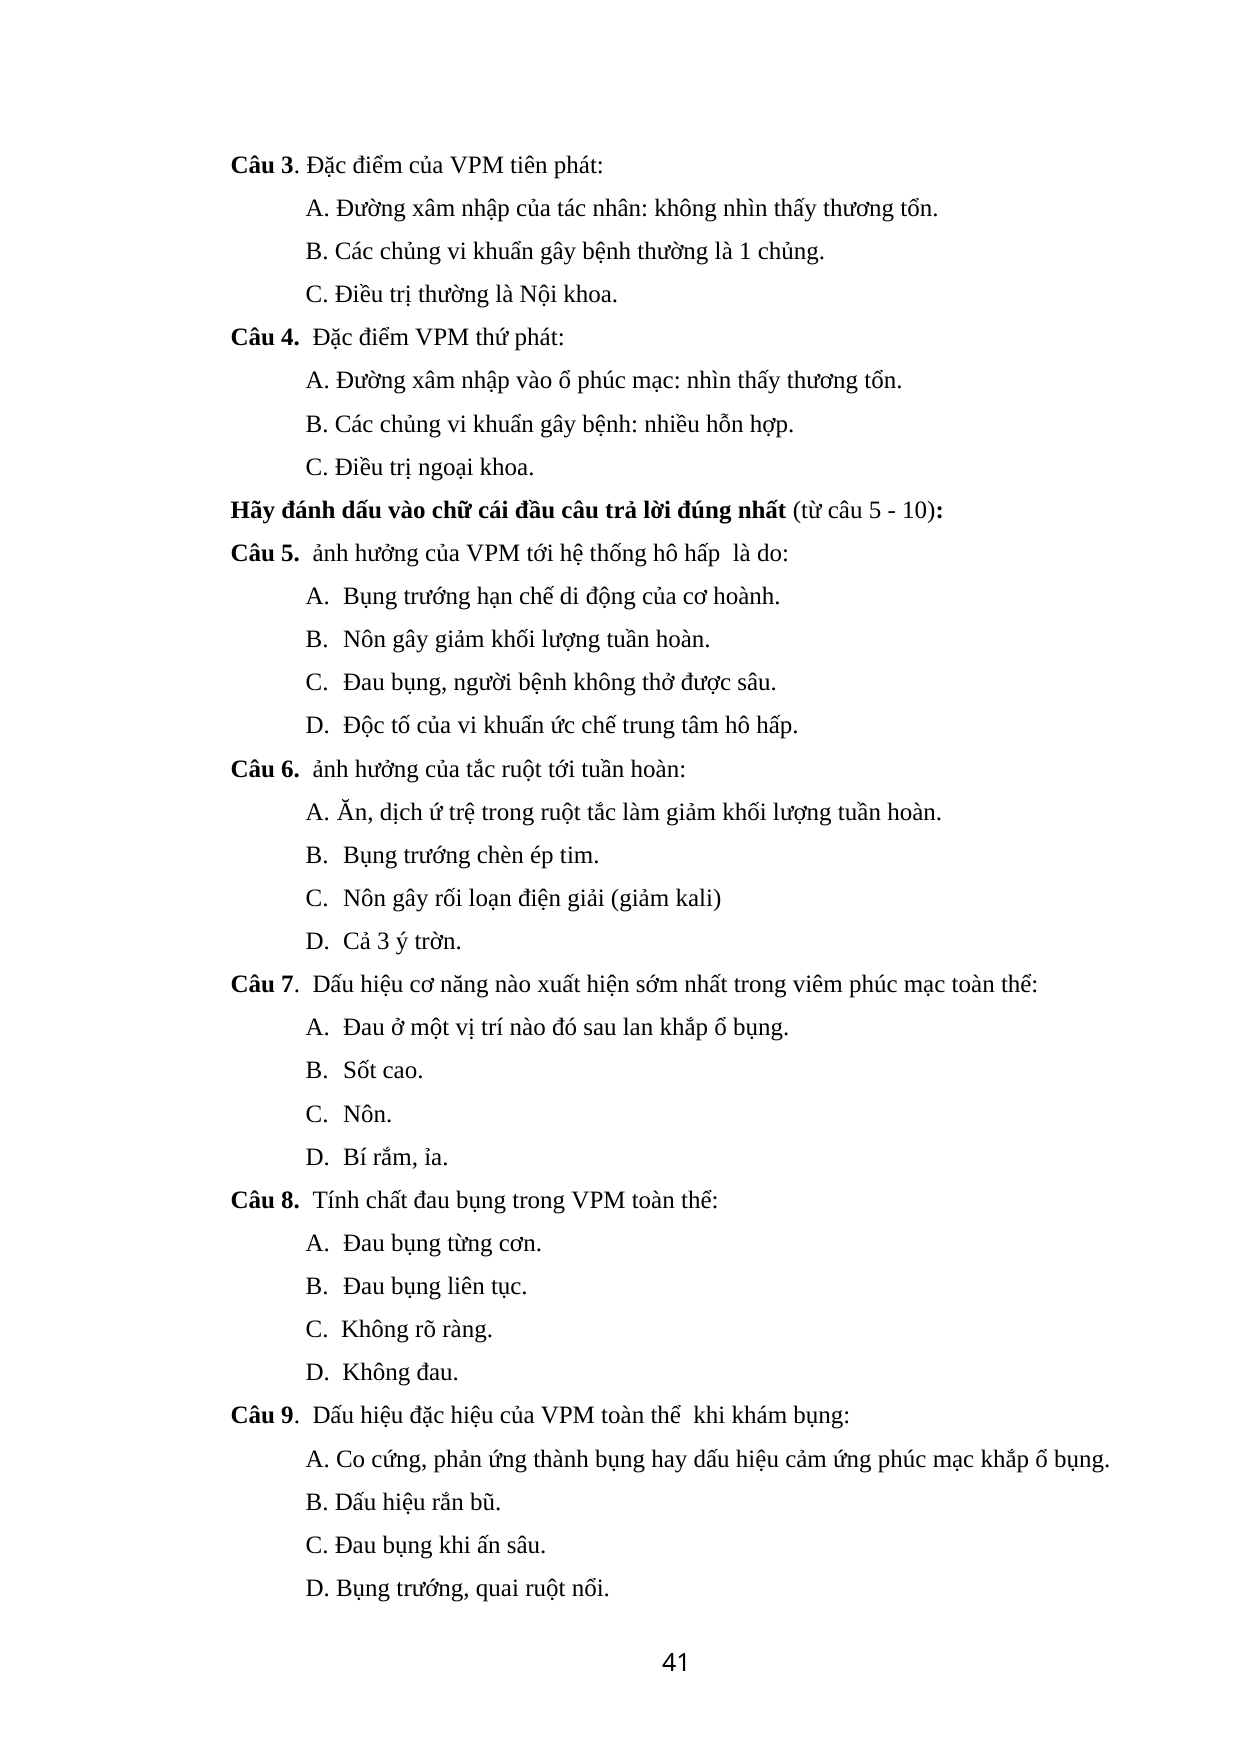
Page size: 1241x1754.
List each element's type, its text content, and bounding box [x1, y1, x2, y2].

text Câu 9. Dấu hiệu đặc hiệu của VPM toàn thể khi khám bụng: [230, 1401, 1122, 1429]
text C. Điều trị thường là Nội khoa. [268, 279, 1122, 308]
text Câu 8. Tính chất đau bụng trong VPM toàn thể: [230, 1185, 1122, 1214]
text B. Các chủng vi khuẩn gây bệnh thường là 1 chủng. [268, 236, 1122, 265]
text A. Co cứng, phản ứng thành bụng hay dấu hiệu cảm ứng phúc mạc khắp ổ bụng. [305, 1444, 1122, 1472]
text Câu 6. ảnh hưởng của tắc ruột tới tuần hoàn: [230, 754, 1122, 782]
text D. Bụng trướng, quai ruột nổi. [305, 1573, 1122, 1602]
list Nôn gây giảm khối lượng tuần hoàn. [305, 624, 1122, 653]
list Bí rắm, ỉa. [305, 1142, 1122, 1171]
text A. Đường xâm nhập vào ổ phúc mạc: nhìn thấy thương tổn. [268, 366, 1122, 394]
list Đau bụng, người bệnh không thở được sâu. [305, 667, 1122, 696]
text A. Đường xâm nhập của tác nhân: không nhìn thấy thương tổn. [268, 193, 1122, 222]
text C. Không rõ ràng. [305, 1314, 1122, 1343]
list Nôn gây rối loạn điện giải (giảm kali) [305, 883, 1122, 912]
text Câu 7. Dấu hiệu cơ năng nào xuất hiện sớm nhất trong viêm phúc mạc toàn thể: [230, 969, 1122, 998]
text Câu 4. Đặc điểm VPM thứ phát: [230, 322, 1122, 351]
list Cả 3 ý trờn. [305, 926, 1122, 955]
list Sốt cao. [305, 1056, 1122, 1084]
text D. Không đau. [305, 1357, 1122, 1386]
list Bụng trướng chèn ép tim. [305, 840, 1122, 869]
list Đau ở một vị trí nào đó sau lan khắp ổ bụng. [305, 1012, 1122, 1041]
text Hãy đánh dấu vào chữ cái đầu câu trả lời đúng nhất (từ câu 5 - 10): [230, 495, 1122, 524]
text Câu 3. Đặc điểm của VPM tiên phát: [230, 150, 1122, 179]
list Độc tố của vi khuẩn ức chế trung tâm hô hấp. [305, 711, 1122, 739]
text Câu 5. ảnh hưởng của VPM tới hệ thống hô hấp là do: [230, 538, 1122, 567]
list Nôn. [305, 1099, 1122, 1127]
text B. Dấu hiệu rắn bũ. [305, 1487, 1122, 1516]
text B. Các chủng vi khuẩn gây bệnh: nhiều hỗn hợp. [268, 409, 1122, 437]
text A. Ăn, dịch ứ trệ trong ruột tắc làm giảm khối lượng tuần hoàn. [305, 797, 1122, 826]
text C. Đau bụng khi ấn sâu. [305, 1530, 1122, 1559]
list Đau bụng từng cơn. [305, 1228, 1122, 1257]
list Bụng trướng hạn chế di động của cơ hoành. [305, 581, 1122, 610]
text C. Điều trị ngoại khoa. [268, 452, 1122, 481]
list Đau bụng liên tục. [305, 1271, 1122, 1300]
